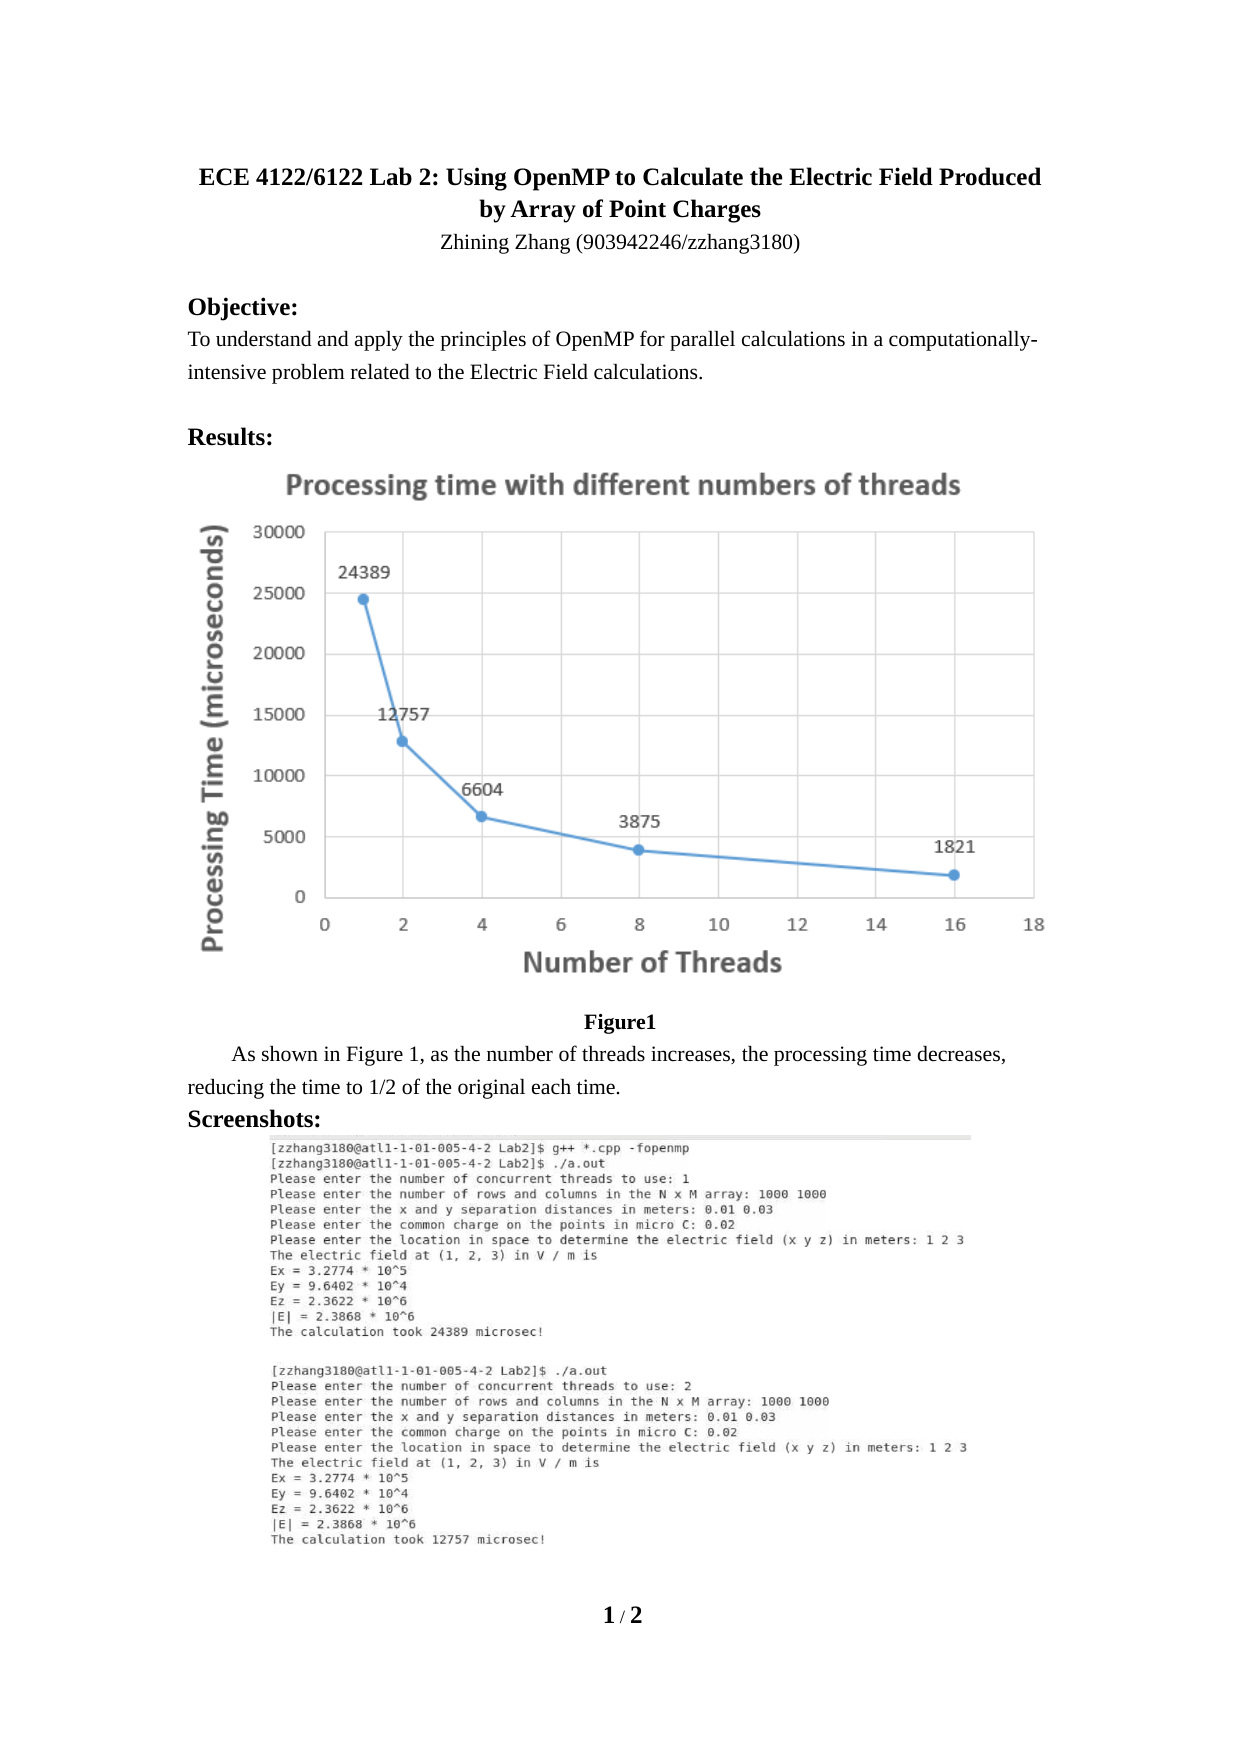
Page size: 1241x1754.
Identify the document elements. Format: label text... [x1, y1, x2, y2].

picture [187, 452, 1053, 988]
picture [269, 1135, 971, 1339]
text Zhining Zhang (903942246/zzhang3180) [187, 225, 1053, 258]
text Figure1 [187, 1005, 1053, 1038]
text Objective: [187, 290, 1053, 323]
text To understand and apply the principles of OpenMP for parallel calculations in a computationally-intensive problem related to the Electric Field calculations. [187, 323, 1053, 388]
text As shown in Figure 1, as the number of threads increases, the processing time decreases, reducing the time to 1/2 of the original each time. [187, 1038, 1053, 1103]
text Results: [187, 420, 1053, 452]
picture [270, 1362, 970, 1546]
text Screenshots: [187, 1103, 1053, 1135]
text ECE 4122/6122 Lab 2: Using OpenMP to Calculate the Electric Field Produced by Array of Point Charges [187, 160, 1053, 225]
